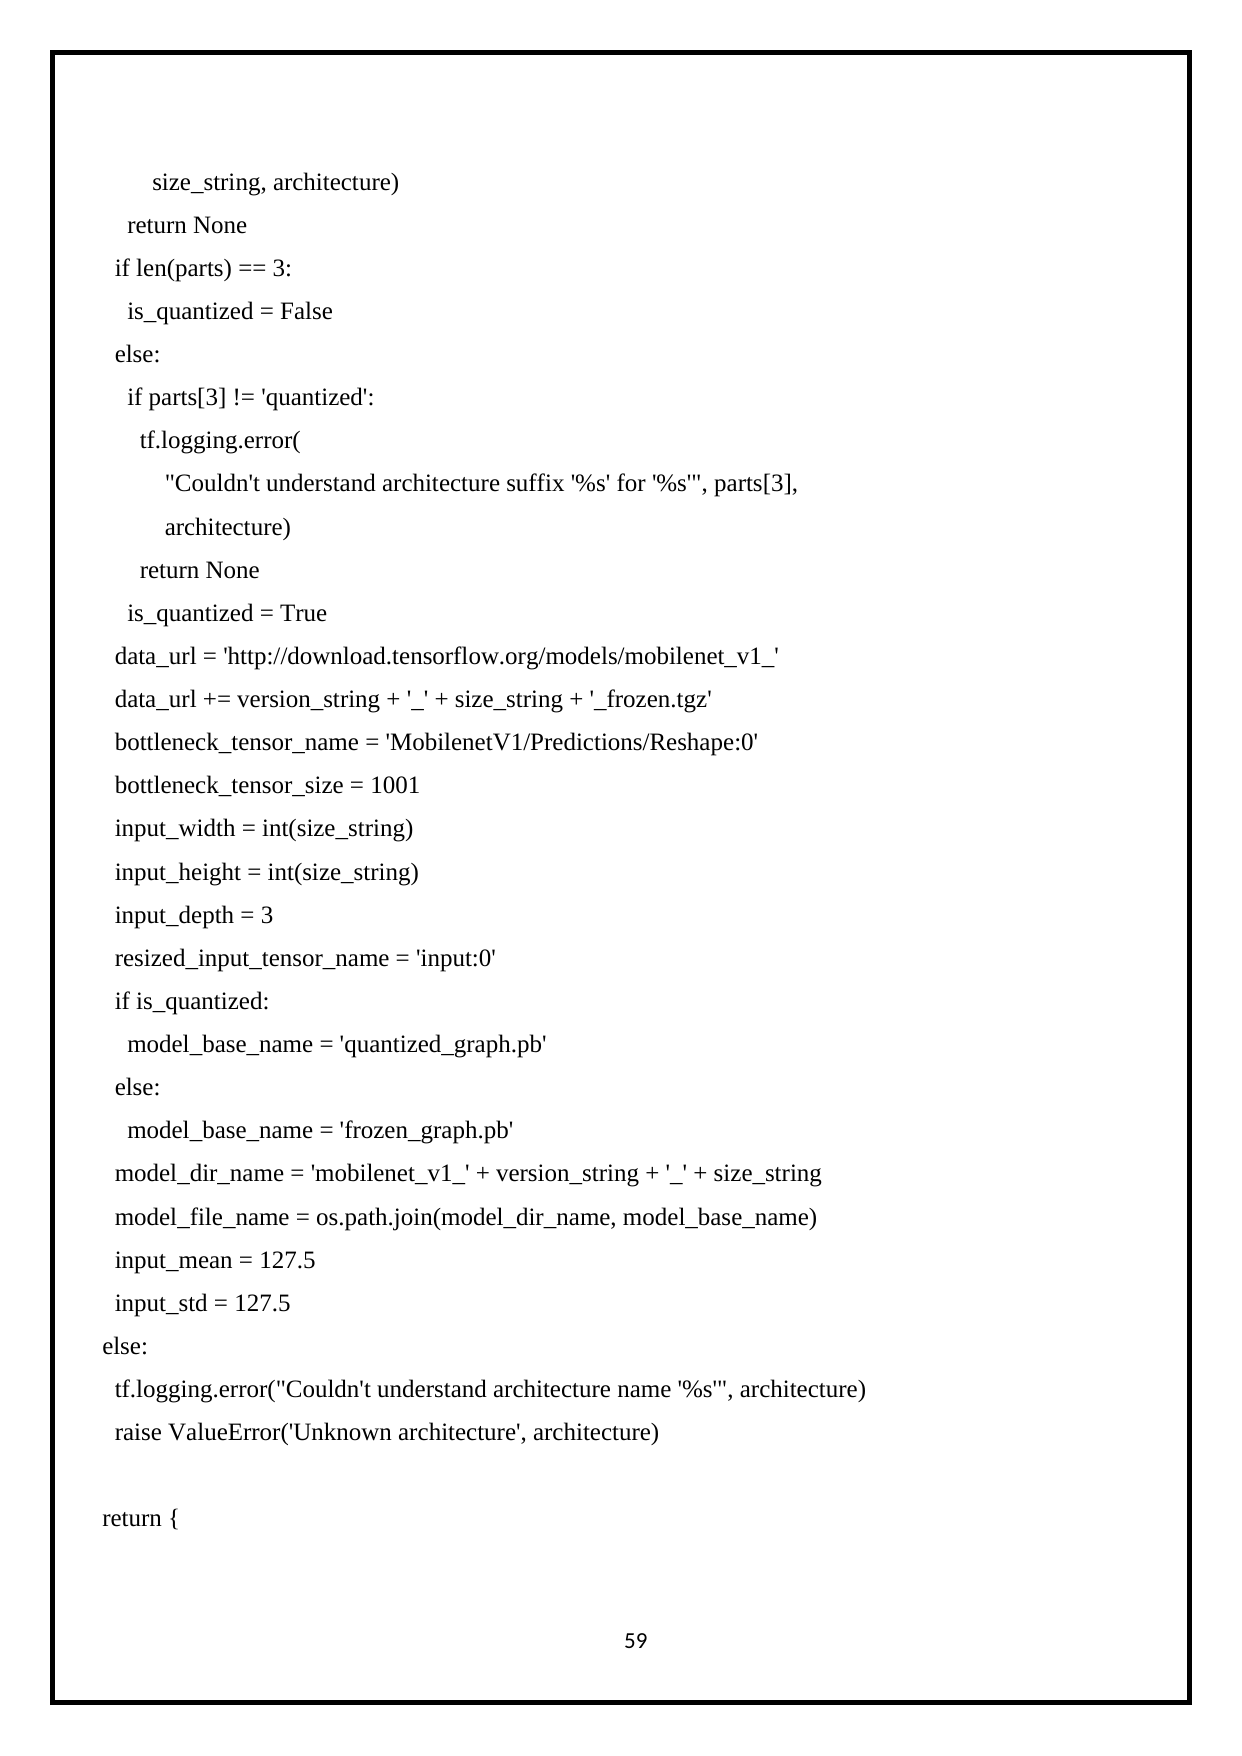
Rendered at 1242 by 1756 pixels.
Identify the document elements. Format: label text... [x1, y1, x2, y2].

text "Couldn't understand architecture suffix '%s' for '%s'", parts[3], [89, 468, 1152, 497]
text resized_input_tensor_name = 'input:0' [89, 943, 1152, 972]
text return None [89, 210, 1152, 238]
text return None [89, 555, 1152, 583]
text model_base_name = 'quantized_graph.pb' [89, 1029, 1152, 1058]
text if is_quantized: [89, 986, 1152, 1015]
text input_depth = 3 [89, 900, 1152, 928]
text bottleneck_tensor_size = 1001 [89, 770, 1152, 799]
text architecture) [89, 512, 1152, 540]
text data_url += version_string + '_' + size_string + '_frozen.tgz' [89, 684, 1152, 713]
text tf.logging.error( [89, 425, 1152, 454]
text input_mean = 127.5 [89, 1245, 1152, 1273]
text else: [89, 339, 1152, 368]
text return { [89, 1503, 1152, 1532]
text tf.logging.error("Couldn't understand architecture name '%s'", architecture) [89, 1374, 1152, 1403]
text bottleneck_tensor_name = 'MobilenetV1/Predictions/Reshape:0' [89, 727, 1152, 756]
text model_base_name = 'frozen_graph.pb' [89, 1115, 1152, 1144]
text input_width = int(size_string) [89, 813, 1152, 842]
text is_quantized = True [89, 598, 1152, 627]
text model_dir_name = 'mobilenet_v1_' + version_string + '_' + size_string [89, 1158, 1152, 1187]
text raise ValueError('Unknown architecture', architecture) [89, 1417, 1152, 1446]
text size_string, architecture) [89, 167, 1152, 195]
text data_url = 'http://download.tensorflow.org/models/mobilenet_v1_' [89, 641, 1152, 670]
text is_quantized = False [89, 296, 1152, 325]
text if len(parts) == 3: [89, 253, 1152, 282]
text input_height = int(size_string) [89, 857, 1152, 885]
text input_std = 127.5 [89, 1288, 1152, 1317]
text else: [89, 1331, 1152, 1360]
text if parts[3] != 'quantized': [89, 382, 1152, 411]
text else: [89, 1072, 1152, 1101]
text model_file_name = os.path.join(model_dir_name, model_base_name) [89, 1202, 1152, 1230]
